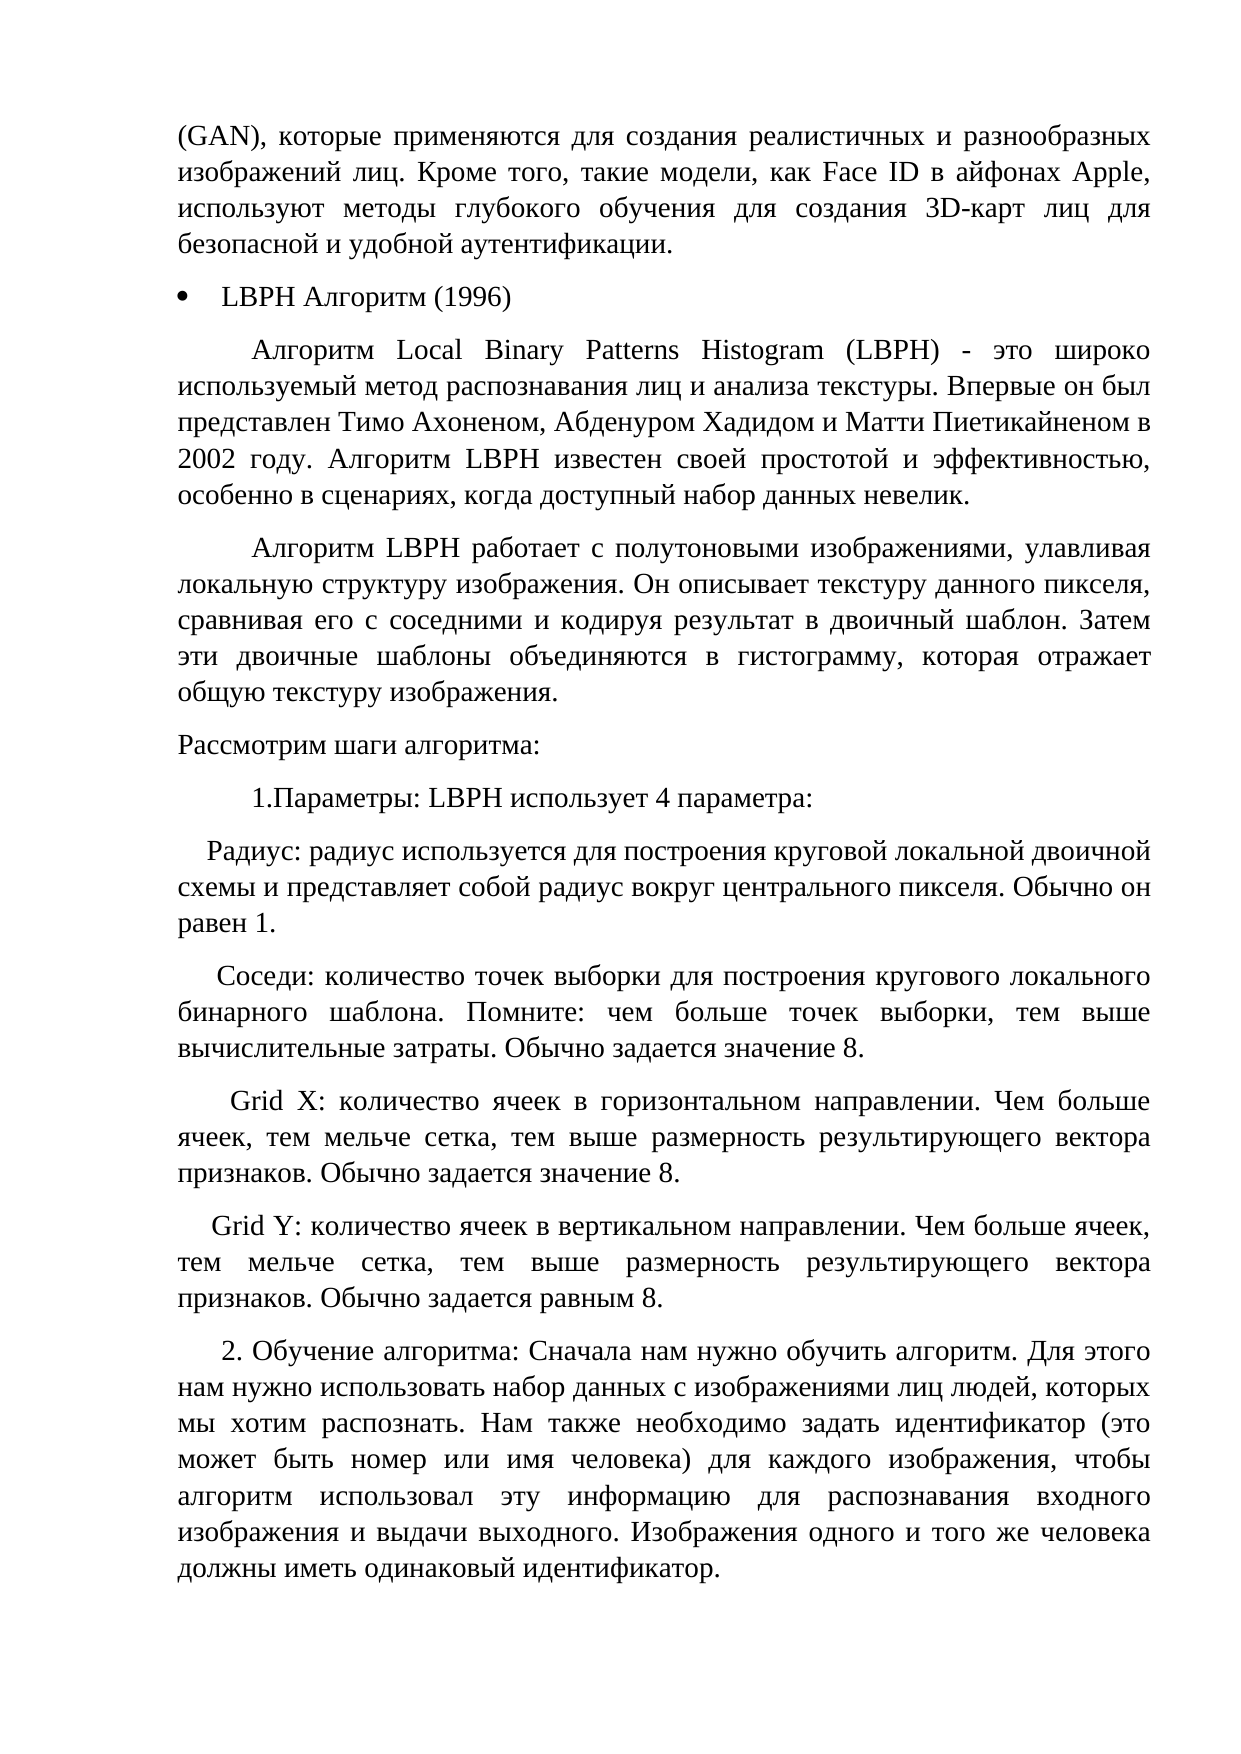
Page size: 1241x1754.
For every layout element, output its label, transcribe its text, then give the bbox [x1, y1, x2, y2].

text Алгоритм LBPH работает с полутоновыми изображениями, улавливая локальную структуру изображения. Он описывает текстуру данного пикселя, сравнивая его с соседними и кодируя результат в двоичный шаблон. Затем эти двоичные шаблоны объединяются в гистограмму, которая отражает общую текстуру изображения. [177, 530, 1152, 708]
text Grid X: количество ячеек в горизонтальном направлении. Чем больше ячеек, тем мельче сетка, тем выше размерность результирующего вектора признаков. Обычно задается значение 8. [177, 1083, 1152, 1189]
text 2. Обучение алгоритма: Сначала нам нужно обучить алгоритм. Для этого нам нужно использовать набор данных с изображениями лиц людей, которых мы хотим распознать. Нам также необходимо задать идентификатор (это может быть номер или имя человека) для каждого изображения, чтобы алгоритм использовал эту информацию для распознавания входного изображения и выдачи выходного. Изображения одного и того же человека должны иметь одинаковый идентификатор. [177, 1333, 1152, 1583]
text Радиус: радиус используется для построения круговой локальной двоичной схемы и представляет собой радиус вокруг центрального пикселя. Обычно он равен 1. [177, 833, 1152, 938]
text 1.Параметры: LBPH использует 4 параметра: [177, 780, 1152, 813]
text Алгоритм Local Binary Patterns Histogram (LBPH) - это широко используемый метод распознавания лиц и анализа текстуры. Впервые он был представлен Тимо Ахоненом, Абденуром Хадидом и Матти Пиетикайненом в 2002 году. Алгоритм LBPH известен своей простотой и эффективностью, особенно в сценариях, когда доступный набор данных невелик. [177, 332, 1152, 510]
text Соседи: количество точек выборки для построения кругового локального бинарного шаблона. Помните: чем больше точек выборки, тем выше вычислительные затраты. Обычно задается значение 8. [177, 958, 1152, 1064]
list LBPH Алгоритм (1996) [177, 279, 1152, 313]
text Рассмотрим шаги алгоритма: [177, 727, 1152, 761]
text Grid Y: количество ячеек в вертикальном направлении. Чем больше ячеек, тем мельче сетка, тем выше размерность результирующего вектора признаков. Обычно задается равным 8. [177, 1208, 1152, 1314]
